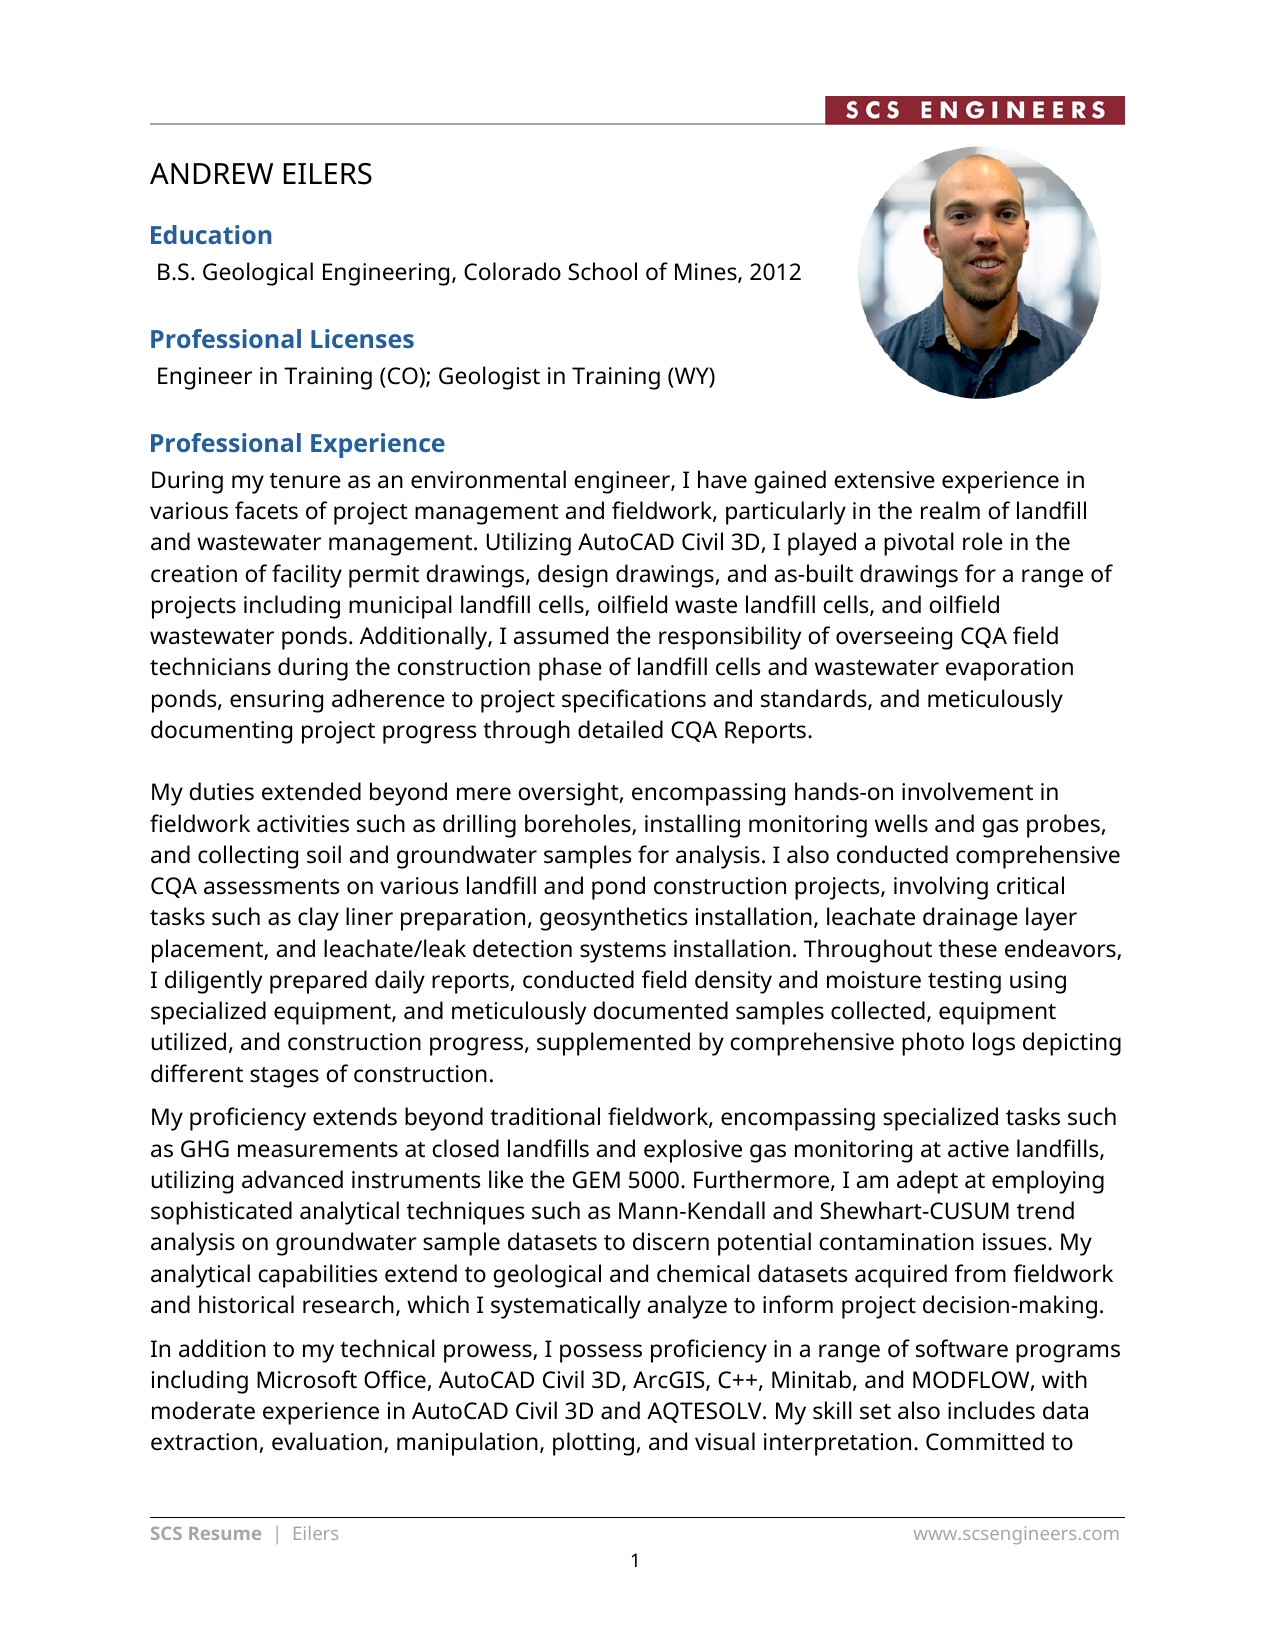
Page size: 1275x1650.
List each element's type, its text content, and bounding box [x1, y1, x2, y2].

picture [849, 356, 893, 360]
text My proficiency extends beyond traditional fieldwork, encompassing specialized tasks such as GHG measurements at closed landfills and explosive gas monitoring at active landfills, utilizing advanced instruments like the GEM 5000. Furthermore, I am adept at employing sophisticated analytical techniques such as Mann-Kendall and Shewhart-CUSUM trend analysis on groundwater sample datasets to discern potential contamination issues. My analytical capabilities extend to geological and chemical datasets acquired from fieldwork and historical research, which I systematically analyze to inform project decision-making. [150, 1101, 1125, 1320]
picture [849, 287, 1105, 322]
text Professional Experience [148, 426, 1125, 460]
picture [849, 391, 1105, 400]
picture [948, 356, 993, 360]
picture [150, 96, 1125, 125]
picture [1024, 356, 1105, 360]
text B.S. Geological Engineering, Colorado School of Mines, 2012 [150, 256, 1125, 287]
text Education [148, 218, 1125, 252]
picture [895, 356, 931, 360]
text Engineer in Training (CO); Geologist in Training (WY) [150, 360, 1125, 391]
picture [849, 193, 1105, 218]
text During my tenure as an environmental engineer, I have gained extensive experience in various facets of project management and fieldwork, particularly in the realm of landfill and wastewater management. Utilizing AutoCAD Civil 3D, I played a pivotal role in the creation of facility permit drawings, design drawings, and as-built drawings for a range of projects including municipal landfill cells, oilfield waste landfill cells, and oilfield wastewater ponds. Additionally, I assumed the responsibility of overseeing CQA field technicians during the construction phase of landfill cells and wastewater evaporation ponds, ensuring adherence to project specifications and standards, and meticulously documenting project progress through detailed CQA Reports. [150, 464, 1125, 745]
picture [849, 252, 1105, 256]
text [150, 1332, 1125, 1457]
text My duties extended beyond mere oversight, encompassing hands-on involvement in fieldwork activities such as drilling boreholes, installing monitoring wells and gas probes, and collecting soil and groundwater samples for analysis. I also conducted comprehensive CQA assessments on various landfill and pond construction projects, involving critical tasks such as clay liner preparation, geosynthetics installation, leachate drainage layer placement, and leachate/leak detection systems installation. Throughout these endeavors, I diligently prepared daily reports, conducted field density and moisture testing using specialized equipment, and meticulously documented samples collected, equipment utilized, and construction progress, supplemented by comprehensive photo logs depicting different stages of construction. [150, 776, 1125, 1089]
picture [995, 356, 1012, 360]
text Professional Licenses [149, 322, 1125, 356]
picture [849, 145, 1105, 153]
text ANDREW EILERS [150, 153, 1125, 193]
